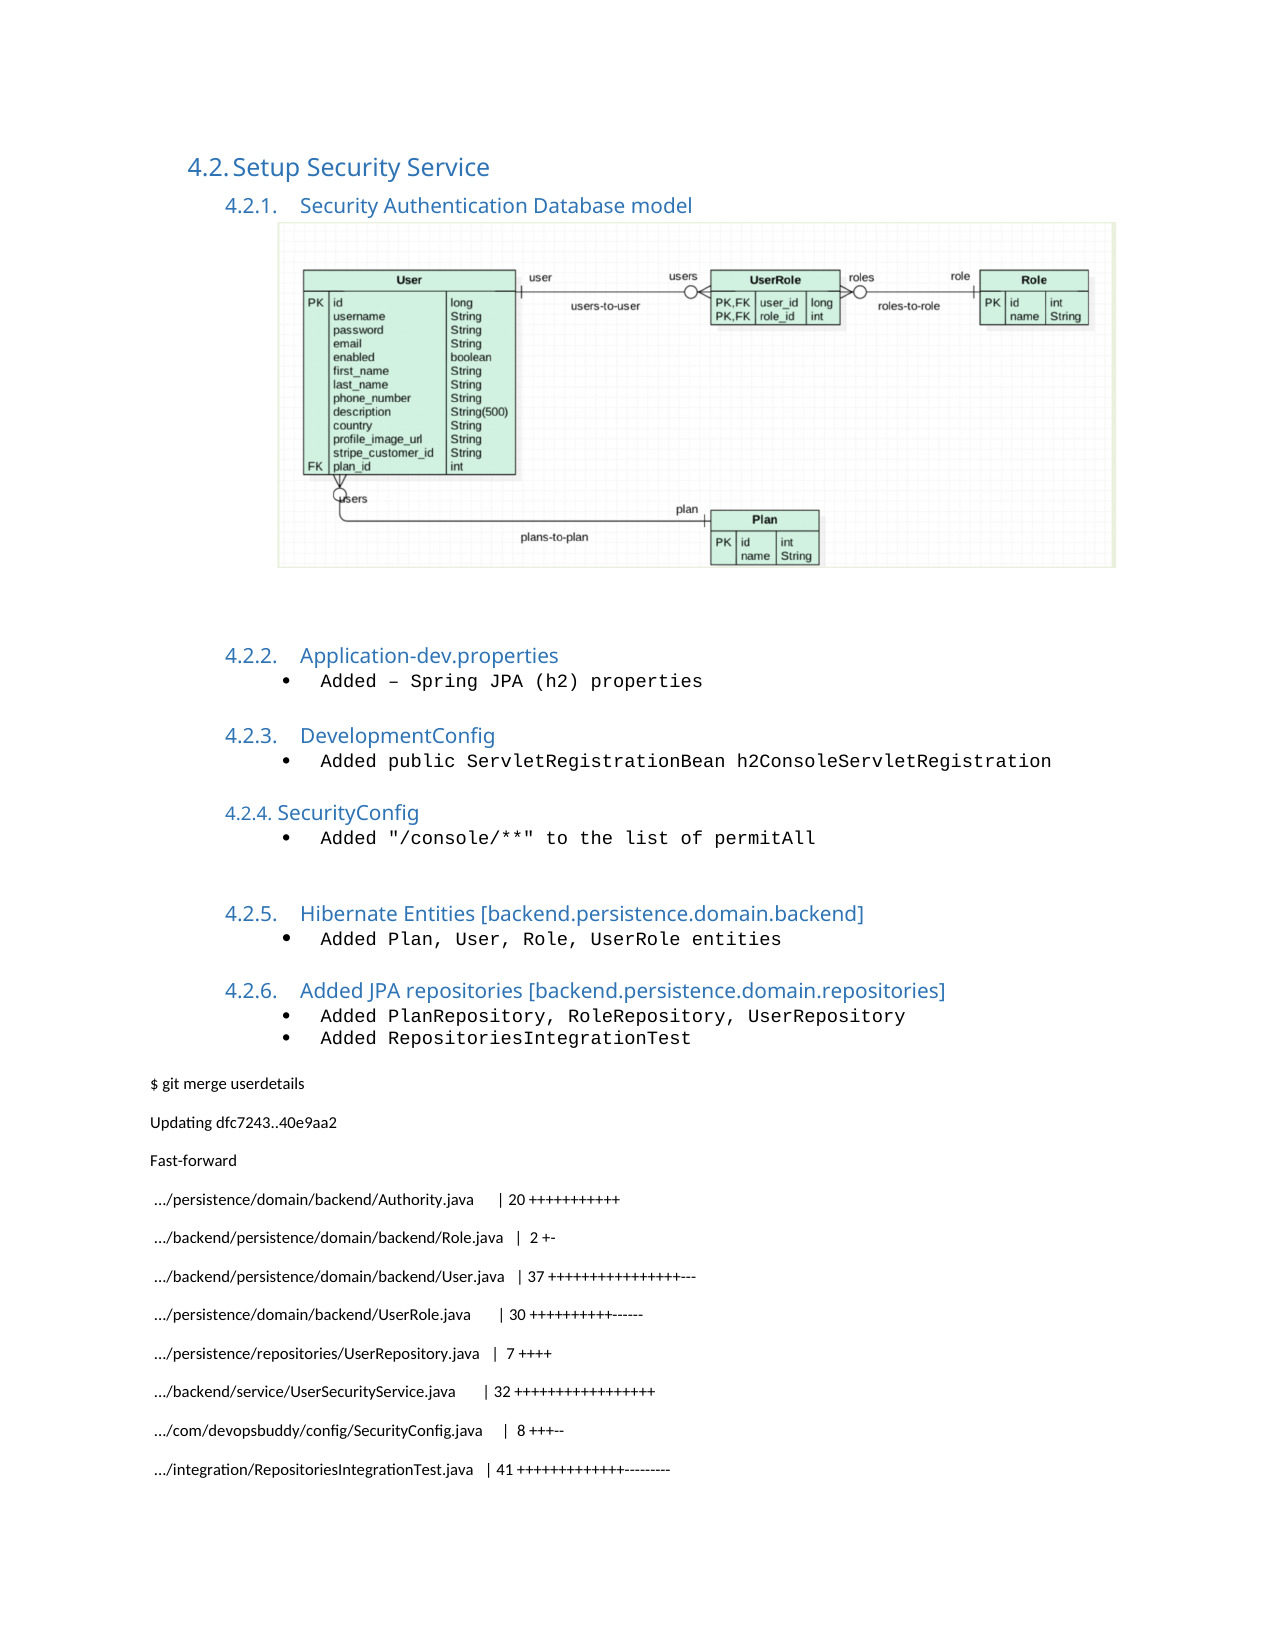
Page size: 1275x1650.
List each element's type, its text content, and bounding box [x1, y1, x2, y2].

text .../integration/RepositoriesIntegrationTest.java | 41 +++++++++++++--------- [150, 1459, 1125, 1479]
subtitle Hibernate Entities [backend.persistence.domain.backend] [225, 899, 1125, 928]
list Added "/console/**" to the list of permitAll [283, 829, 1125, 850]
subtitle SecurityConfig [225, 798, 1125, 827]
text Fast-forward [150, 1151, 1125, 1171]
text .../persistence/domain/backend/Authority.java | 20 +++++++++++ [150, 1189, 1125, 1209]
text $ git merge userdetails [150, 1073, 1125, 1094]
list Added PlanRepository, RoleRepository, UserRepository [283, 1007, 1125, 1028]
subtitle Application-dev.properties [225, 641, 1125, 670]
list Added Plan, User, Role, UserRole entities [283, 930, 1125, 951]
list Added public ServletRegistrationBean h2ConsoleServletRegistration [283, 752, 1125, 773]
list Added RepositoriesIntegrationTest [283, 1028, 1125, 1050]
text .../com/devopsbuddy/config/SecurityConfig.java | 8 +++-- [150, 1420, 1125, 1441]
list Added – Spring JPA (h2) properties [283, 672, 1125, 693]
text .../backend/persistence/domain/backend/User.java | 37 ++++++++++++++++--- [150, 1266, 1125, 1286]
subtitle Setup Security Service [187, 150, 1125, 184]
picture [277, 222, 1117, 568]
text Updating dfc7243..40e9aa2 [150, 1112, 1125, 1132]
text .../persistence/domain/backend/UserRole.java | 30 ++++++++++------ [150, 1305, 1125, 1325]
text .../persistence/repositories/UserRepository.java | 7 ++++ [150, 1343, 1125, 1363]
text .../backend/persistence/domain/backend/Role.java | 2 +- [150, 1228, 1125, 1248]
text .../backend/service/UserSecurityService.java | 32 +++++++++++++++++ [150, 1382, 1125, 1402]
subtitle Added JPA repositories [backend.persistence.domain.repositories] [225, 977, 1125, 1005]
subtitle DevelopmentConfig [225, 721, 1125, 749]
